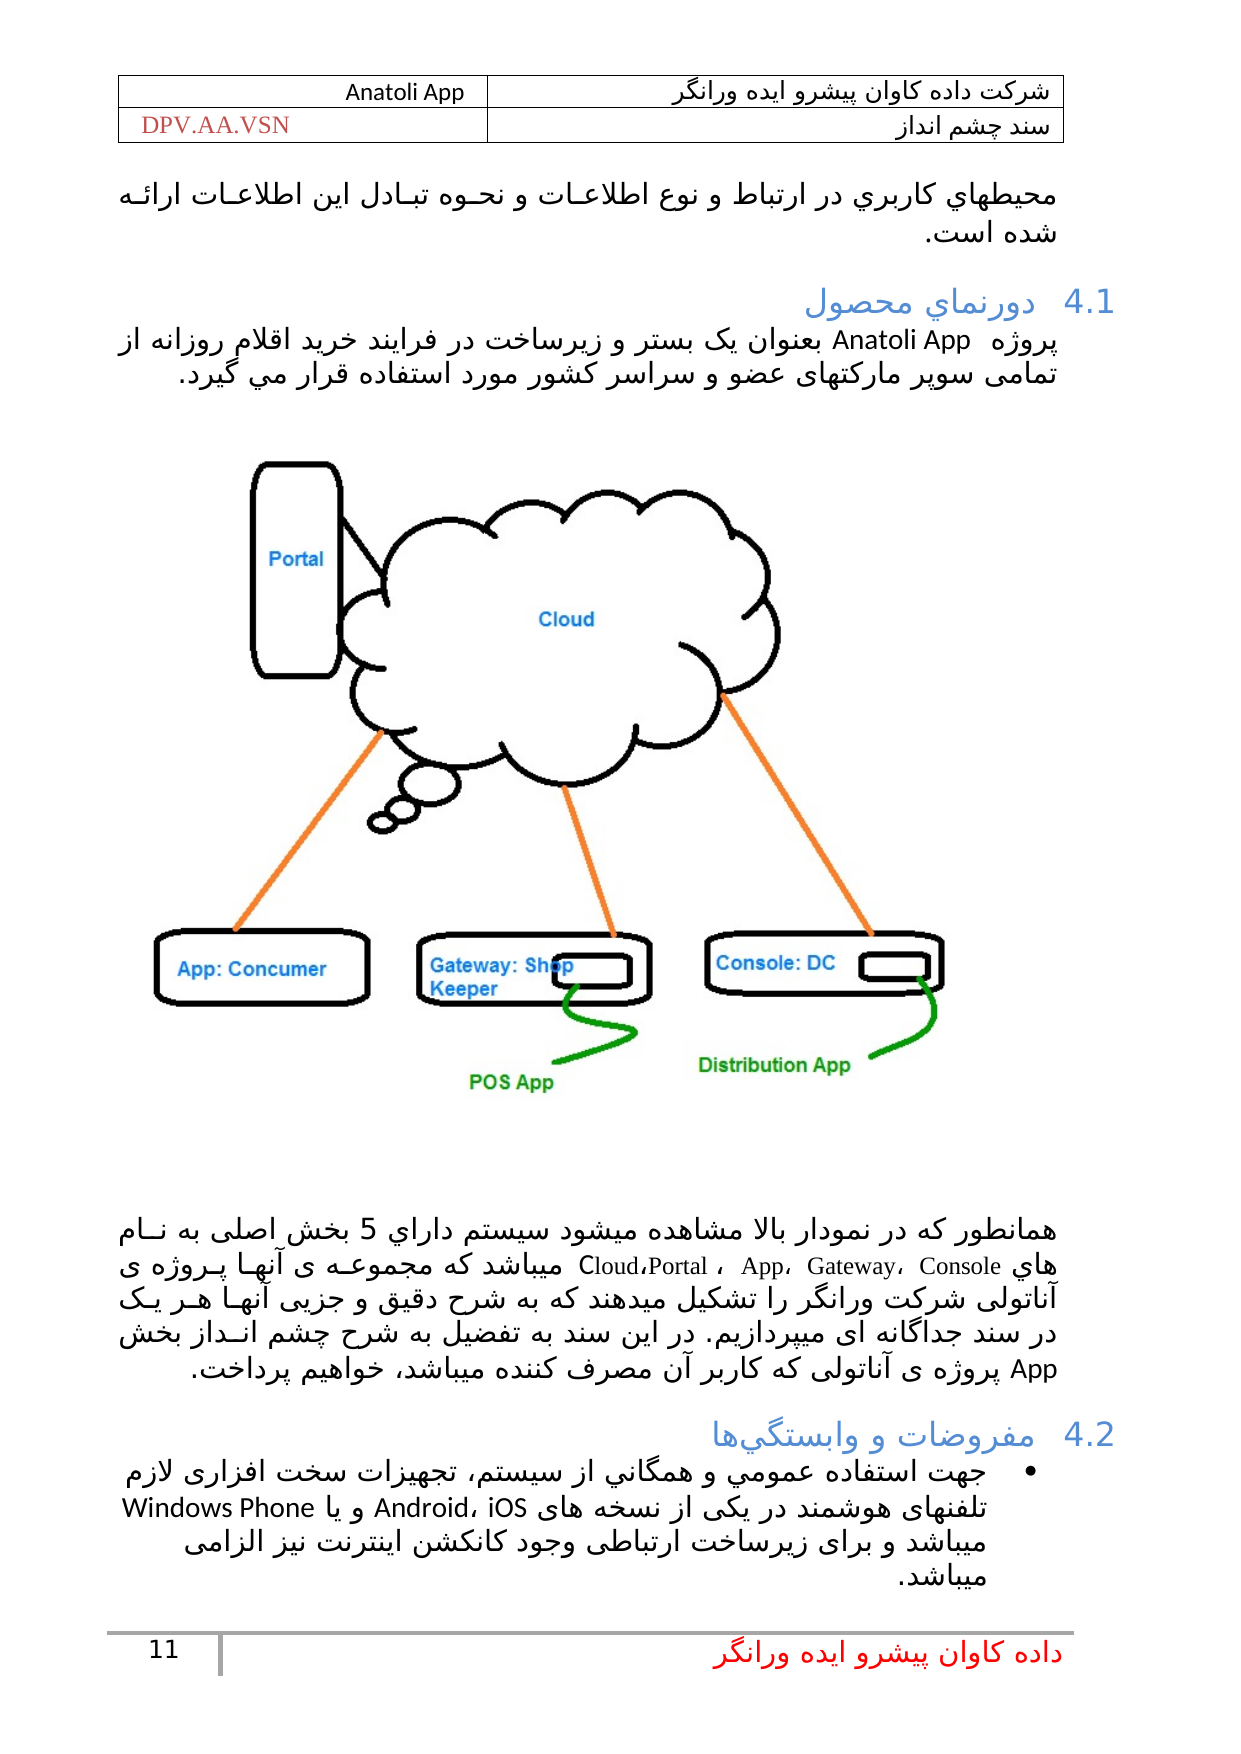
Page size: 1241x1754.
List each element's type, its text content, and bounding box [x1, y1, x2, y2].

subtitle مفروضات و وابستگي‌ها [118, 1416, 1063, 1455]
subtitle دورنماي محصول [118, 282, 1063, 321]
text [118, 177, 1058, 251]
text همانطور كه در نمودار بالا مشاهده ميشود سيستم داراي 5 بخش اصلی به نام هاي Cloud،Portal ، App، Gateway، Console میباشد كه مجموعه ی آنها پروژه ی آناتولی شرکت ورانگر را تشکیل میدهند که به شرح دقیق و جزیی آنها هر یک در سند جداگانه ای میپردازیم. در این سند به تفضیل به شرح چشم انداز بخش App پروژه ی آناتولی که کاربر آن مصرف کننده میباشد، خواهیم پرداخت. [118, 1212, 1058, 1385]
picture [112, 390, 1058, 1146]
text پروژه Anatoli App بعنوان يک بستر و زيرساخت در فرایند خرید اقلام روزانه از تمامی سوپر مارکتهای عضو و سراسر کشور مورد استفاده قرار مي گيرد. [118, 321, 1058, 390]
